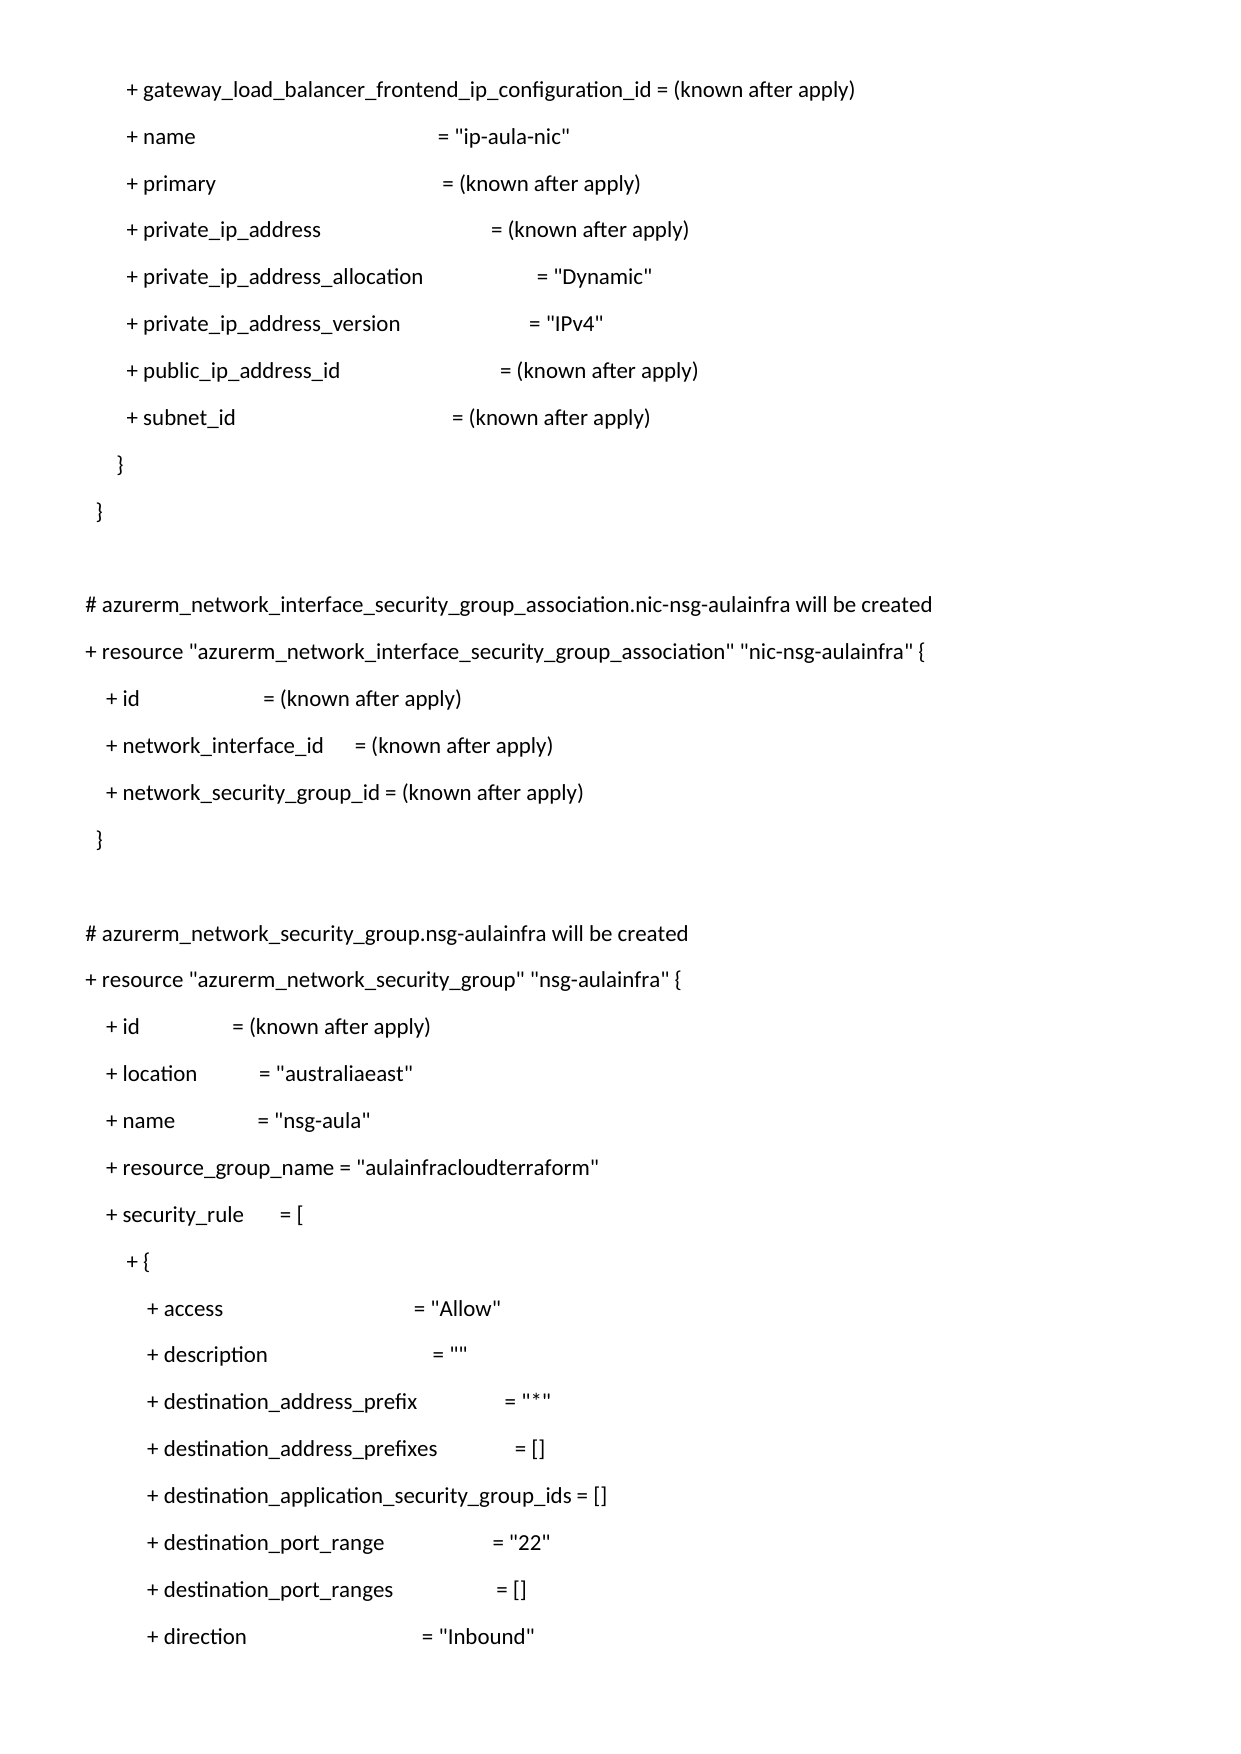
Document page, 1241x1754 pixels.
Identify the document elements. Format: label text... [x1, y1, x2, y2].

text + destination_address_prefix = "*" [75, 1387, 1165, 1416]
text + subnet_id = (known after apply) [75, 403, 1165, 431]
text + description = "" [75, 1341, 1165, 1369]
text # azurerm_network_security_group.nsg-aulainfra will be created [75, 919, 1165, 947]
text } [75, 450, 1165, 478]
text + primary = (known after apply) [75, 169, 1165, 197]
text + resource "azurerm_network_security_group" "nsg-aulainfra" { [75, 966, 1165, 994]
text + access = "Allow" [75, 1294, 1165, 1322]
text } [75, 825, 1165, 853]
text + id = (known after apply) [75, 684, 1165, 712]
text + destination_port_range = "22" [75, 1528, 1165, 1556]
text + network_interface_id = (known after apply) [75, 731, 1165, 759]
text + destination_application_security_group_ids = [] [75, 1481, 1165, 1509]
text + gateway_load_balancer_frontend_ip_configuration_id = (known after apply) [75, 75, 1165, 103]
text + { [75, 1247, 1165, 1275]
text + name = "ip-aula-nic" [75, 122, 1165, 150]
text + resource_group_name = "aulainfracloudterraform" [75, 1153, 1165, 1181]
text + security_rule = [ [75, 1200, 1165, 1228]
text + direction = "Inbound" [75, 1622, 1165, 1650]
text + resource "azurerm_network_interface_security_group_association" "nic-nsg-aulainfra" { [75, 637, 1165, 666]
text } [75, 497, 1165, 525]
text + destination_port_ranges = [] [75, 1575, 1165, 1603]
text # azurerm_network_interface_security_group_association.nic-nsg-aulainfra will be created [75, 591, 1165, 619]
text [75, 216, 1165, 244]
text + location = "australiaeast" [75, 1059, 1165, 1087]
text + private_ip_address_allocation = "Dynamic" [75, 262, 1165, 291]
text + name = "nsg-aula" [75, 1106, 1165, 1134]
text + network_security_group_id = (known after apply) [75, 778, 1165, 806]
text + private_ip_address_version = "IPv4" [75, 309, 1165, 337]
text + id = (known after apply) [75, 1012, 1165, 1041]
text + public_ip_address_id = (known after apply) [75, 356, 1165, 384]
text + destination_address_prefixes = [] [75, 1434, 1165, 1462]
